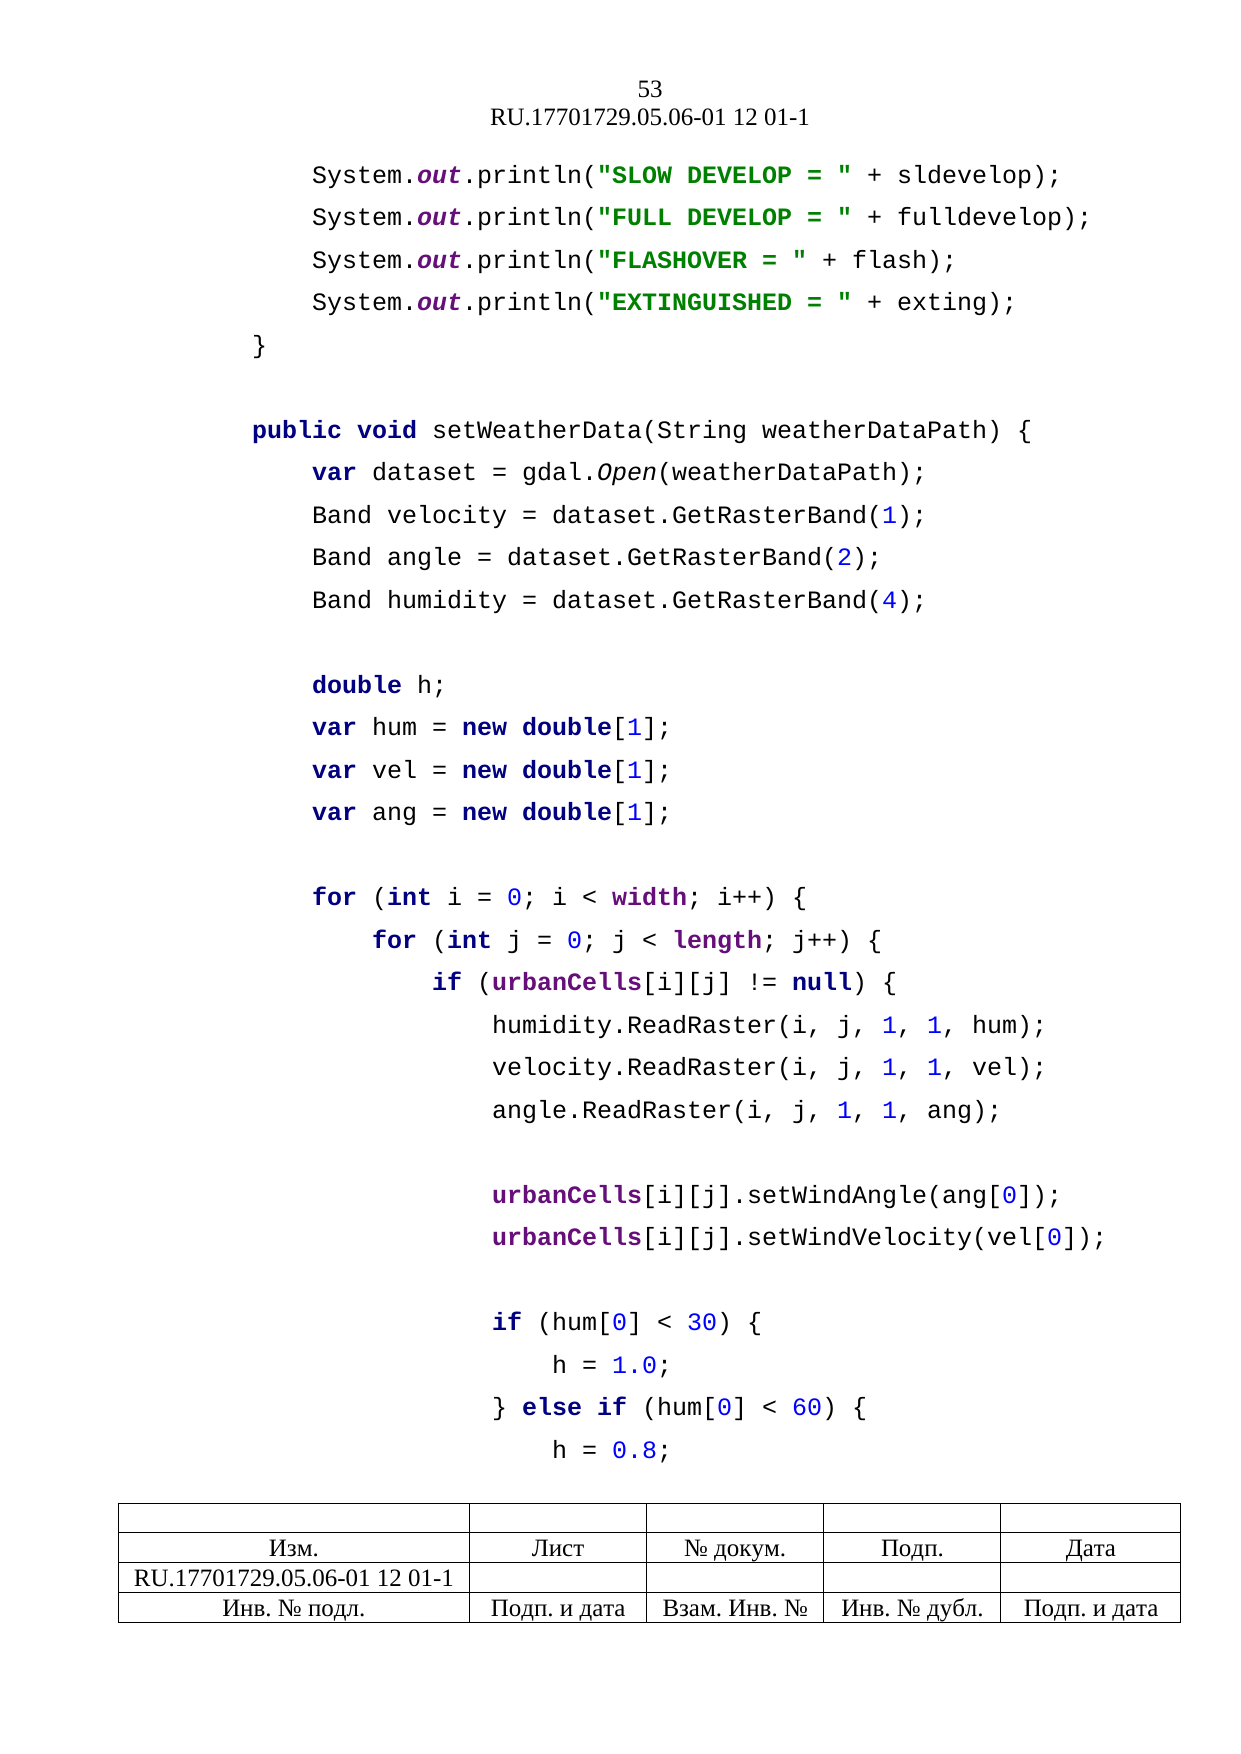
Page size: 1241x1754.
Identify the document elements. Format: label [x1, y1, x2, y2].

text [192, 162, 1181, 1466]
